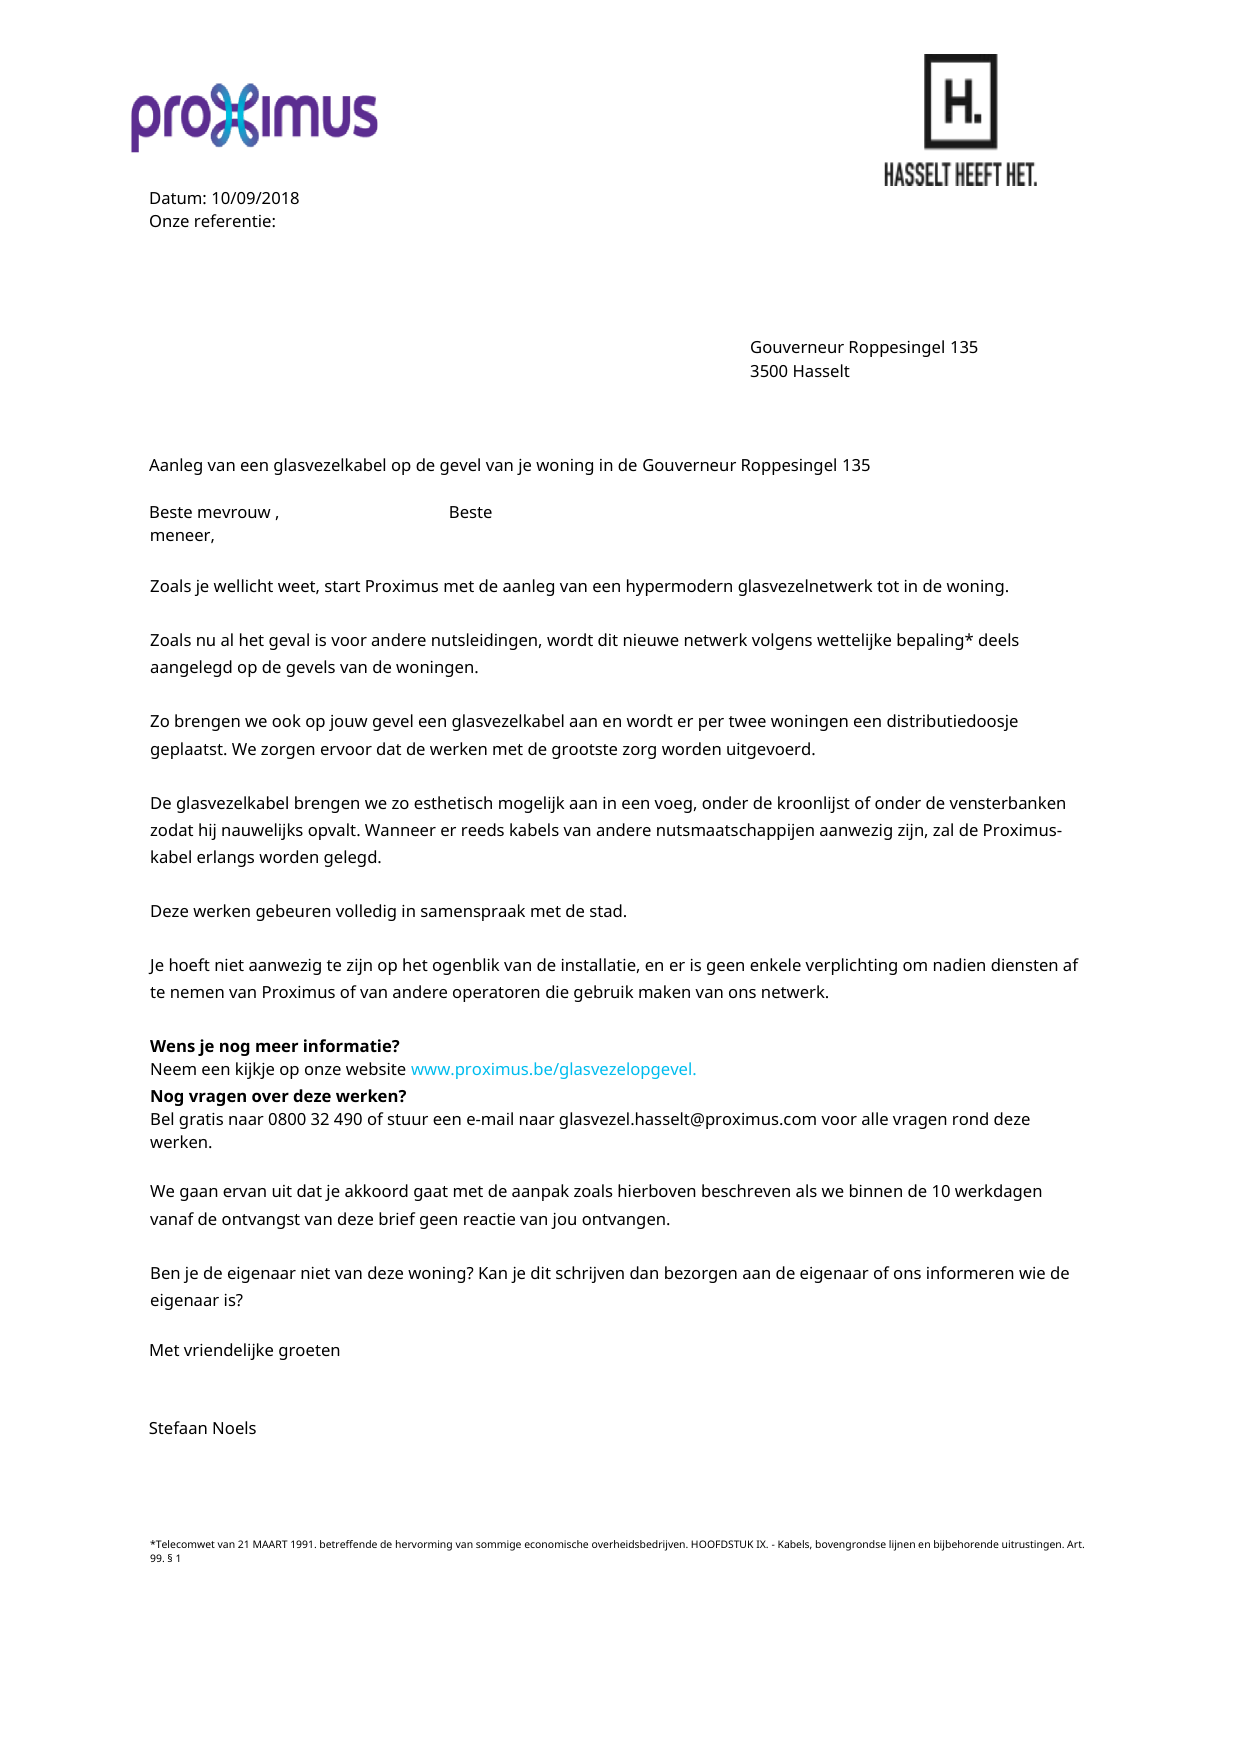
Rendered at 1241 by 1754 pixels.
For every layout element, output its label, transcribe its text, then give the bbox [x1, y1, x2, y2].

text Zoals je wellicht weet, start Proximus met de aanleg van een hypermodern glasvezelnetwerk tot in de woning. [150, 570, 1090, 597]
text Zoals nu al het geval is voor andere nutsleidingen, wordt dit nieuwe netwerk volgens wettelijke bepaling* deels aangelegd op de gevels van de woningen. [150, 624, 1090, 679]
text De glasvezelkabel brengen we zo esthetisch mogelijk aan in een voeg, onder de kroonlijst of onder de vensterbanken zodat hij nauwelijks opvalt. Wanneer er reeds kabels van andere nutsmaatschappijen aanwezig zijn, zal de Proximus-kabel erlangs worden gelegd. [150, 787, 1090, 868]
text Onze referentie: [149, 210, 390, 232]
text Aanleg van een glasvezelkabel op de gevel van je woning in de Gouverneur Roppesingel 135 [149, 454, 1090, 476]
picture [839, 54, 1083, 186]
text Zo brengen we ook op jouw gevel een glasvezelkabel aan en wordt er per twee woningen een distributiedoosje geplaatst. We zorgen ervoor dat de werken met de grootste zorg worden uitgevoerd. [150, 706, 1090, 760]
text Neem een kijkje op onze website www.proximus.be/glasvezelopgevel. [150, 1058, 1090, 1081]
text We gaan ervan uit dat je akkoord gaat met de aanpak zoals hierboven beschreven als we binnen de 10 werkdagen vanaf de ontvangst van deze brief geen reactie van jou ontvangen. [150, 1176, 1090, 1230]
text Met vriendelijke groeten [149, 1338, 496, 1361]
text Beste mevrouw , Beste meneer, [149, 500, 496, 546]
text 3500 Hasselt [676, 360, 1090, 383]
text Deze werken gebeuren volledig in samenspraak met de stad. [150, 895, 1090, 922]
text Wens je nog meer informatie? [150, 1031, 1090, 1058]
text Bel gratis naar 0800 32 490 of stuur een e-mail naar glasvezel.hasselt@proximus.com voor alle vragen rond deze werken. [150, 1108, 1090, 1153]
text Nog vragen over deze werken? [150, 1081, 1090, 1108]
text Stefaan Noels [148, 1417, 1090, 1439]
text *Telecomwet van 21 MAART 1991. betreffende de hervorming van sommige economische overheidsbedrijven. HOOFDSTUK IX. - Kabels, bovengrondse lijnen en bijbehorende uitrustingen. Art. 99. § 1 [150, 1537, 1090, 1566]
text Gouverneur Roppesingel 135 [642, 335, 1090, 358]
text Ben je de eigenaar niet van deze woning? Kan je dit schrijven dan bezorgen aan de eigenaar of ons informeren wie de eigenaar is? [150, 1257, 1090, 1311]
text Je hoeft niet aanwezig te zijn op het ogenblik van de installatie, en er is geen enkele verplichting om nadien diensten af te nemen van Proximus of van andere operatoren die gebruik maken van ons netwerk. [150, 949, 1090, 1004]
text Datum: 10/09/2018 [149, 150, 390, 209]
picture [130, 82, 378, 153]
